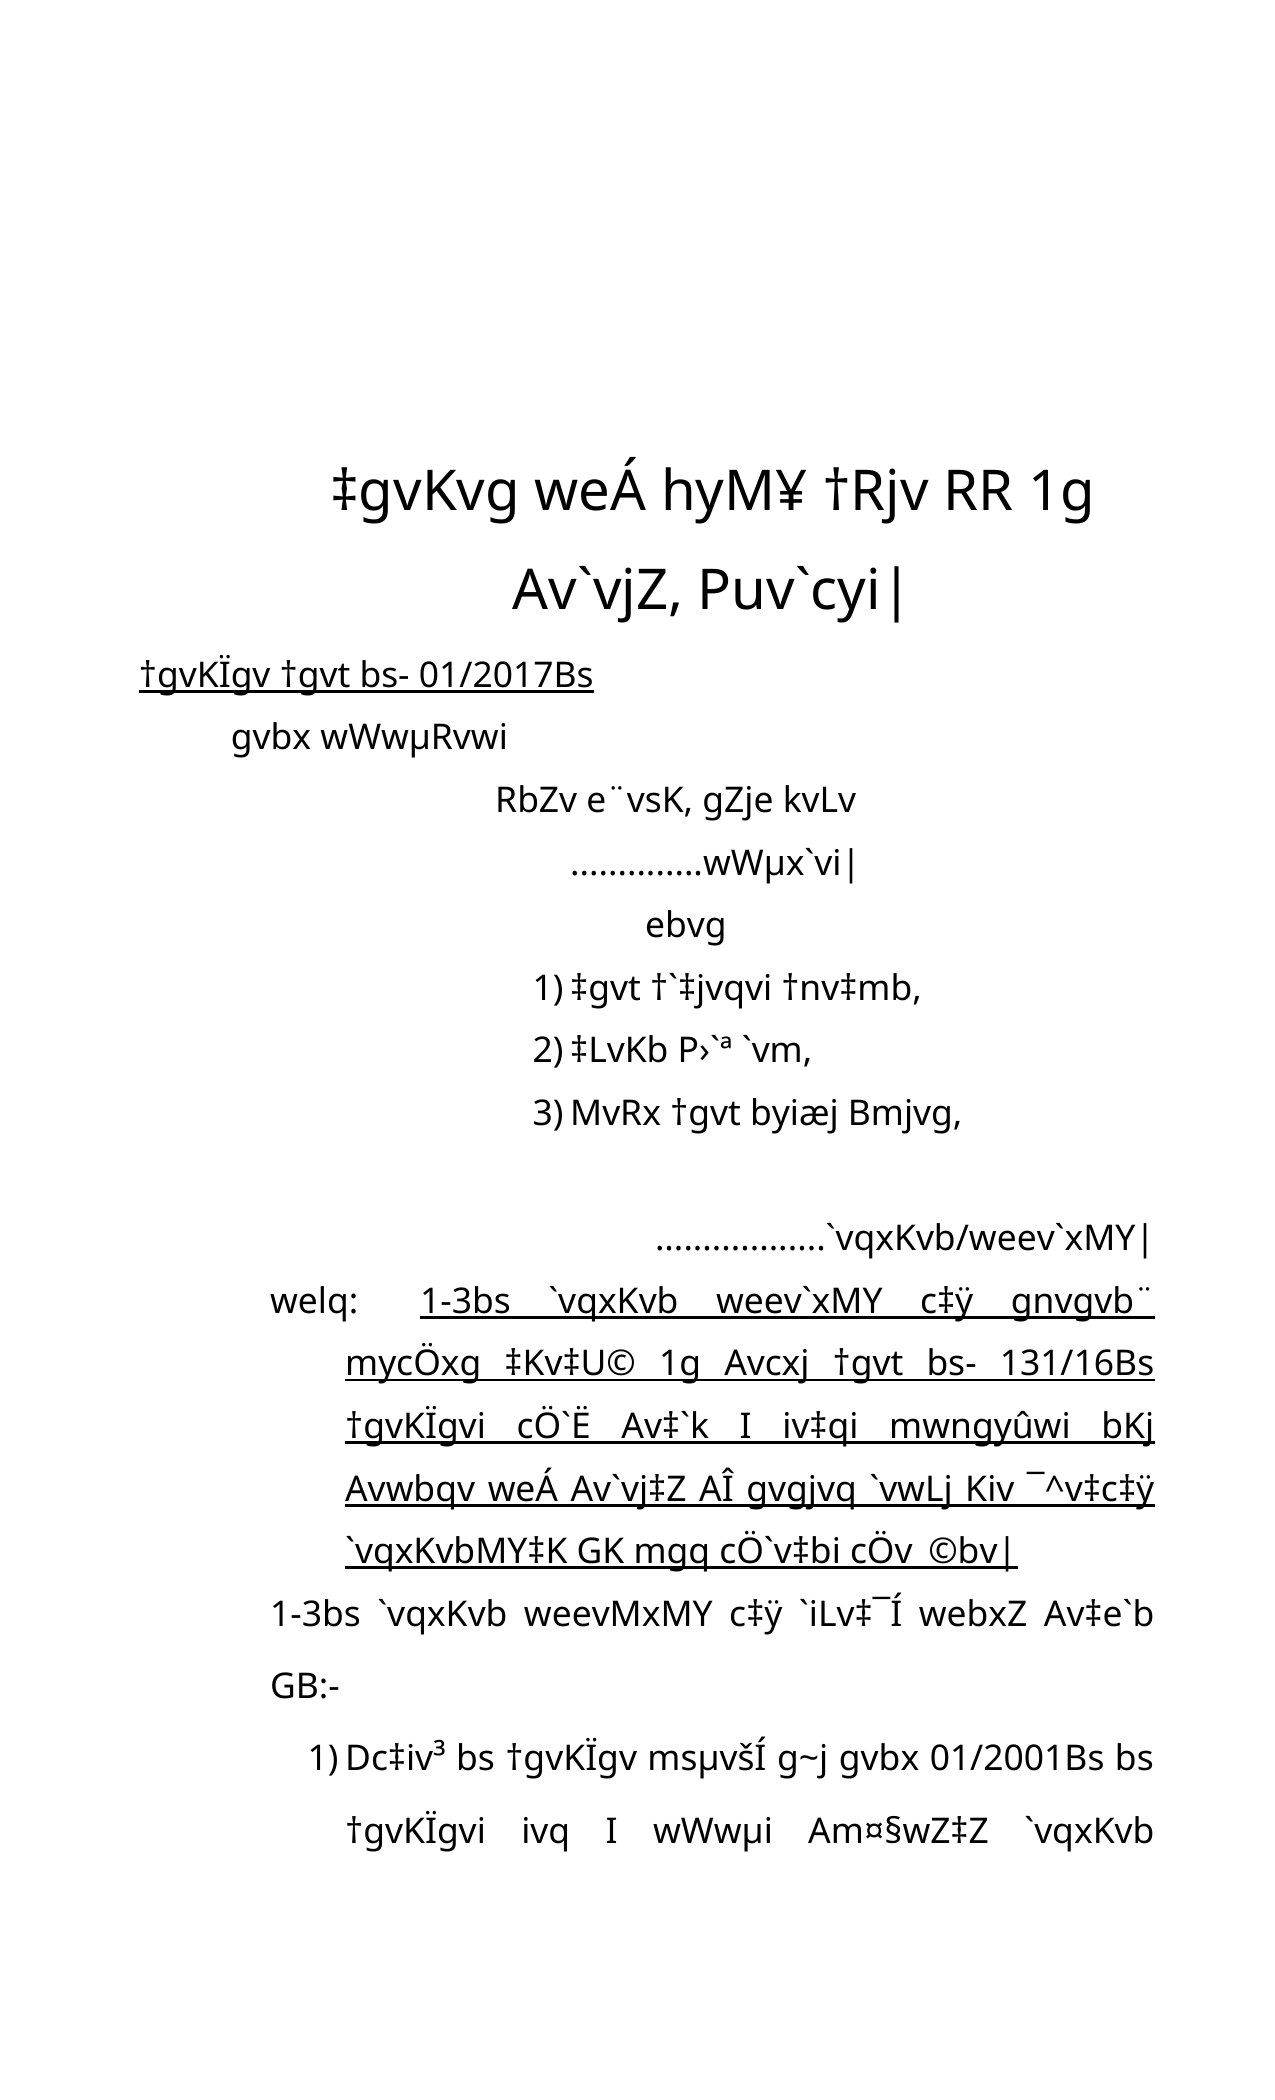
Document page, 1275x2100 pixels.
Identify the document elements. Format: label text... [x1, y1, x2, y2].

text RbZv e¨vsK, gZje kvLv ..............wWµx`vi| [495, 774, 1155, 885]
text welq: 1-3bs `vqxKvb weev`xMY c‡ÿ gnvgvb¨ mycÖxg ‡Kv‡U© 1g Avcxj †gvt bs- 131/16Bs †gvKÏgvi cÖ`Ë Av‡`k I iv‡qi mwngyûwi bKj Avwbqv weÁ Av`vj‡Z AÎ gvgjvq `vwLj Kiv ¯^v‡c‡ÿ `vqxKvbMY‡K GK mgq cÖ`v‡bi cÖv_©bv| [270, 1275, 1155, 1574]
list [307, 1733, 1155, 1853]
text 1-3bs `vqxKvb weevMxMY c‡ÿ `iLv‡¯Í webxZ Av‡e`b GB:- [270, 1588, 1155, 1709]
list ‡LvKb P›`ª `vm, [532, 1025, 1155, 1073]
list ‡gvt †`‡jvqvi †nv‡mb, [532, 962, 1155, 1010]
text ebvg [570, 899, 1155, 948]
text †gvKÏgv †gvt bs- 01/2017Bs [139, 649, 1155, 697]
text ‡gvKvg weÁ hyM¥ †Rjv RR 1g Av`vjZ, Puv`cyi| [270, 450, 1155, 626]
text gvbx wWwµRvwi [139, 712, 1155, 760]
list ..................`vqxKvb/weev`xMY| [570, 1213, 1155, 1261]
list MvRx †gvt byiæj Bmjvg, [532, 1087, 1155, 1198]
